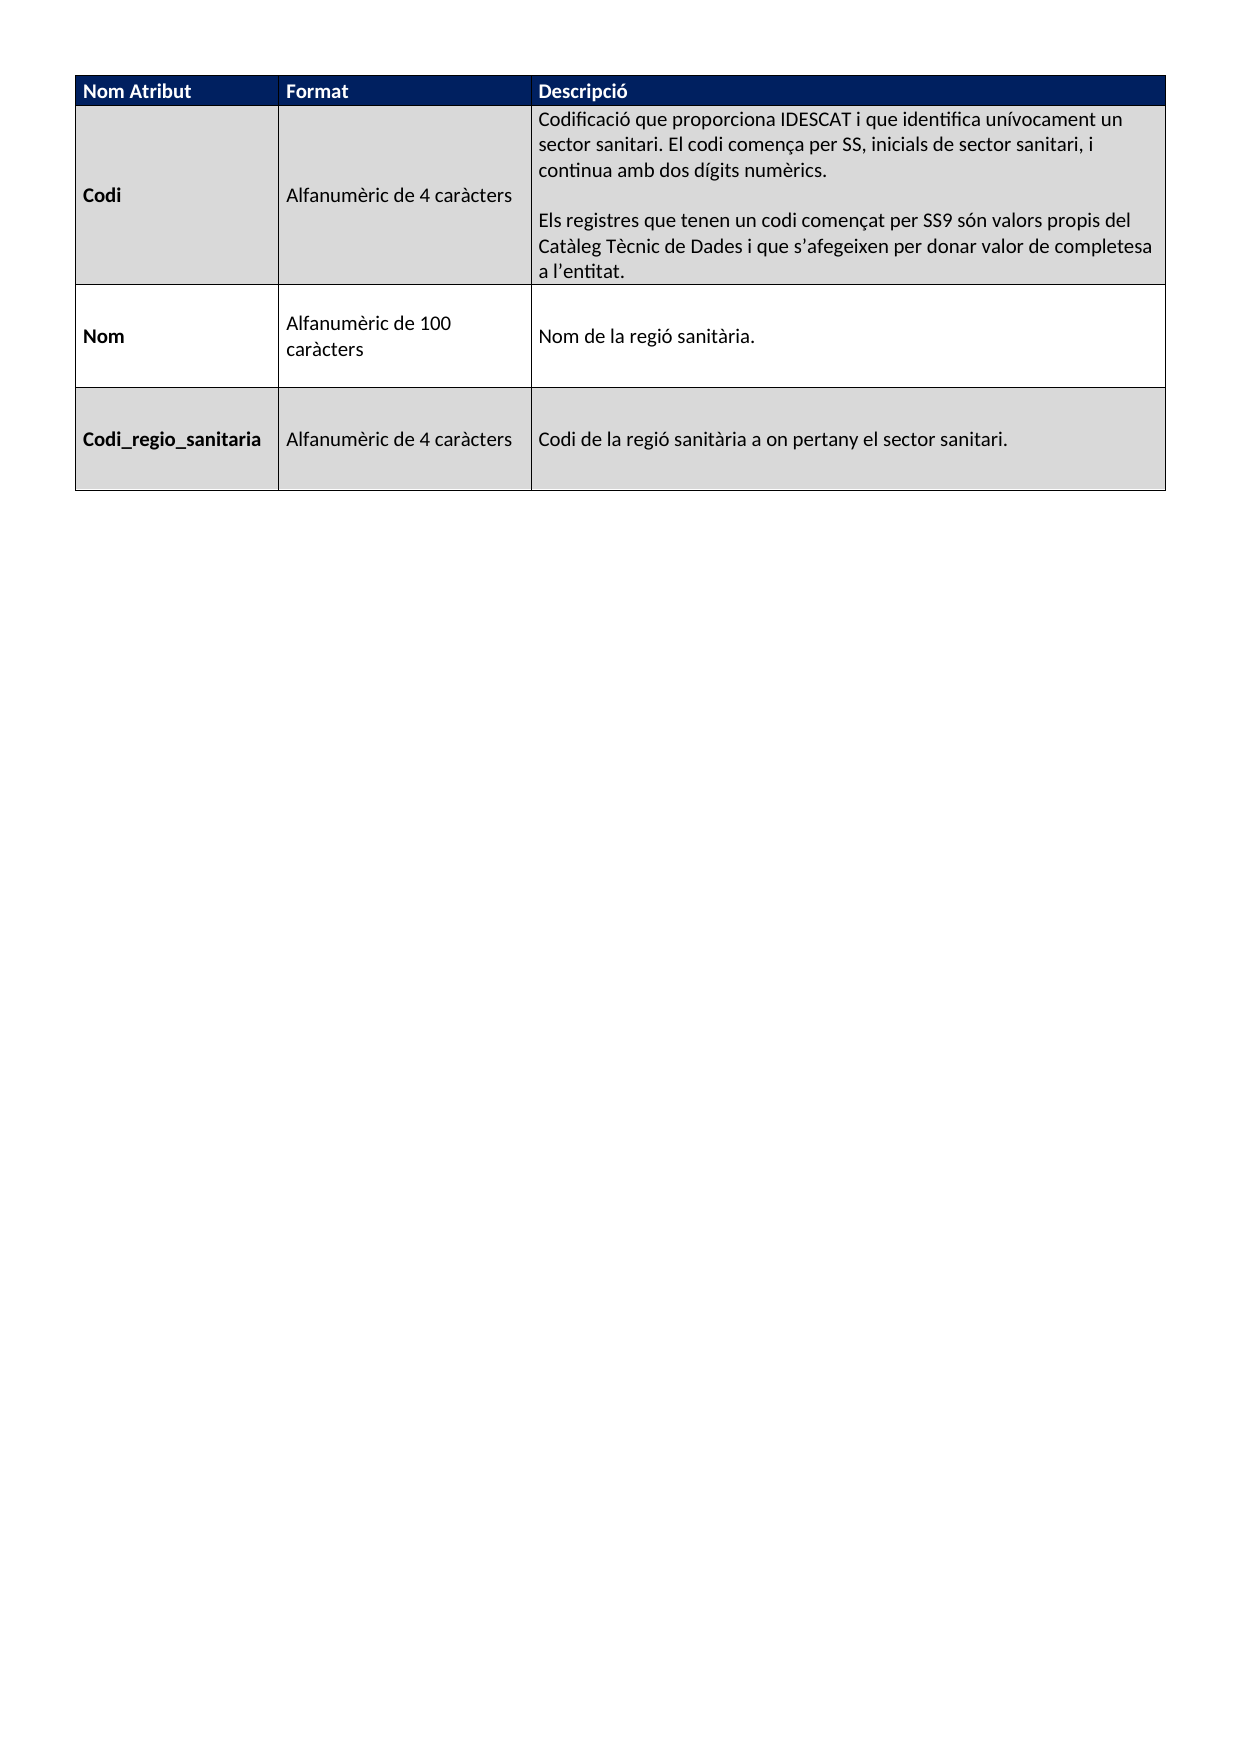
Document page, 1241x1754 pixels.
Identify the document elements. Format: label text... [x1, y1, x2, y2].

table_cell Codificació que proporciona IDESCAT i que identifica unívocament un sector sanitari. El codi comença per SS, inicials de sector sanitari, i continua amb dos dígits numèrics. Els registres que tenen un codi començat per SS9 són valors propis del Catàleg Tècnic de Dades i que s’afegeixen per donar valor de completesa a l’entitat. [532, 106, 1165, 284]
table_cell Nom [76, 285, 278, 387]
table_cell Codi_regio_sanitaria [76, 388, 278, 489]
table_cell Nom de la regió sanitària. [532, 285, 1165, 387]
table_cell Alfanumèric de 4 caràcters [279, 388, 531, 489]
table_header Descripció [532, 76, 1165, 105]
table_cell Alfanumèric de 4 caràcters [279, 106, 531, 284]
table_cell Codi de la regió sanitària a on pertany el sector sanitari. [532, 388, 1165, 489]
table_header Nom Atribut [76, 76, 278, 105]
table_cell Alfanumèric de 100 caràcters [279, 285, 531, 387]
table_cell Codi [76, 106, 278, 284]
table_header Format [279, 76, 531, 105]
